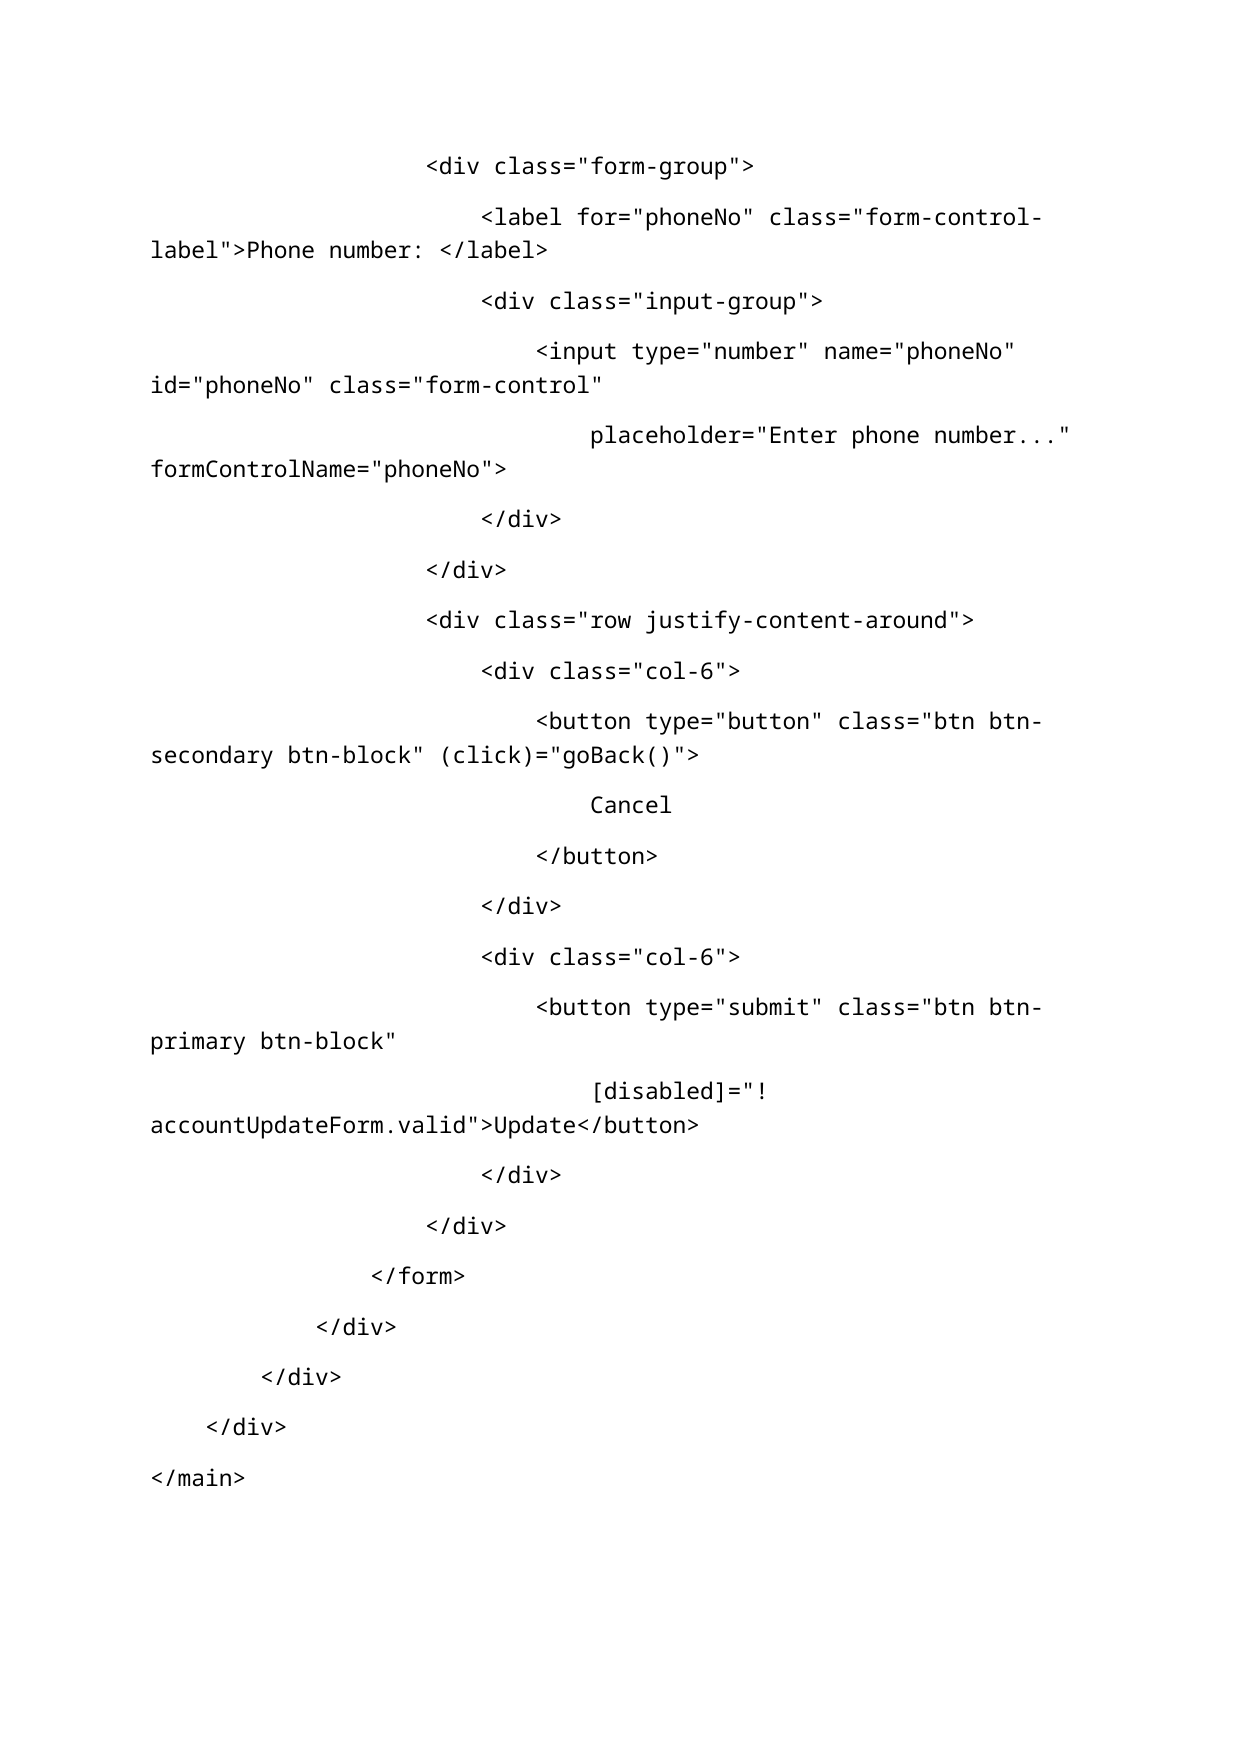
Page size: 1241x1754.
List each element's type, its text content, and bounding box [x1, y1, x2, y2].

text <div class="form-group"> [150, 150, 1090, 181]
text <div class="col-6"> [150, 654, 1090, 686]
text </div> [150, 554, 1090, 585]
text </main> [150, 1462, 1090, 1493]
text <input type="number" name="phoneNo" id="phoneNo" class="form-control" [150, 335, 1090, 400]
text </button> [150, 839, 1090, 871]
text [disabled]="!accountUpdateForm.valid">Update</button> [150, 1075, 1090, 1140]
text <div class="input-group"> [150, 284, 1090, 316]
text </div> [150, 1411, 1090, 1442]
text <label for="phoneNo" class="form-control-label">Phone number: </label> [150, 200, 1090, 265]
text <button type="button" class="btn btn-secondary btn-block" (click)="goBack()"> [150, 705, 1090, 770]
text <button type="submit" class="btn btn-primary btn-block" [150, 991, 1090, 1056]
text <div class="col-6"> [150, 940, 1090, 972]
text </div> [150, 1361, 1090, 1392]
text Cancel [150, 789, 1090, 820]
text </div> [150, 1209, 1090, 1241]
text </div> [150, 1159, 1090, 1190]
text </div> [150, 503, 1090, 534]
text </div> [150, 890, 1090, 921]
text <div class="row justify-content-around"> [150, 604, 1090, 635]
text </div> [150, 1310, 1090, 1342]
text </form> [150, 1260, 1090, 1291]
text placeholder="Enter phone number..." formControlName="phoneNo"> [150, 419, 1090, 484]
